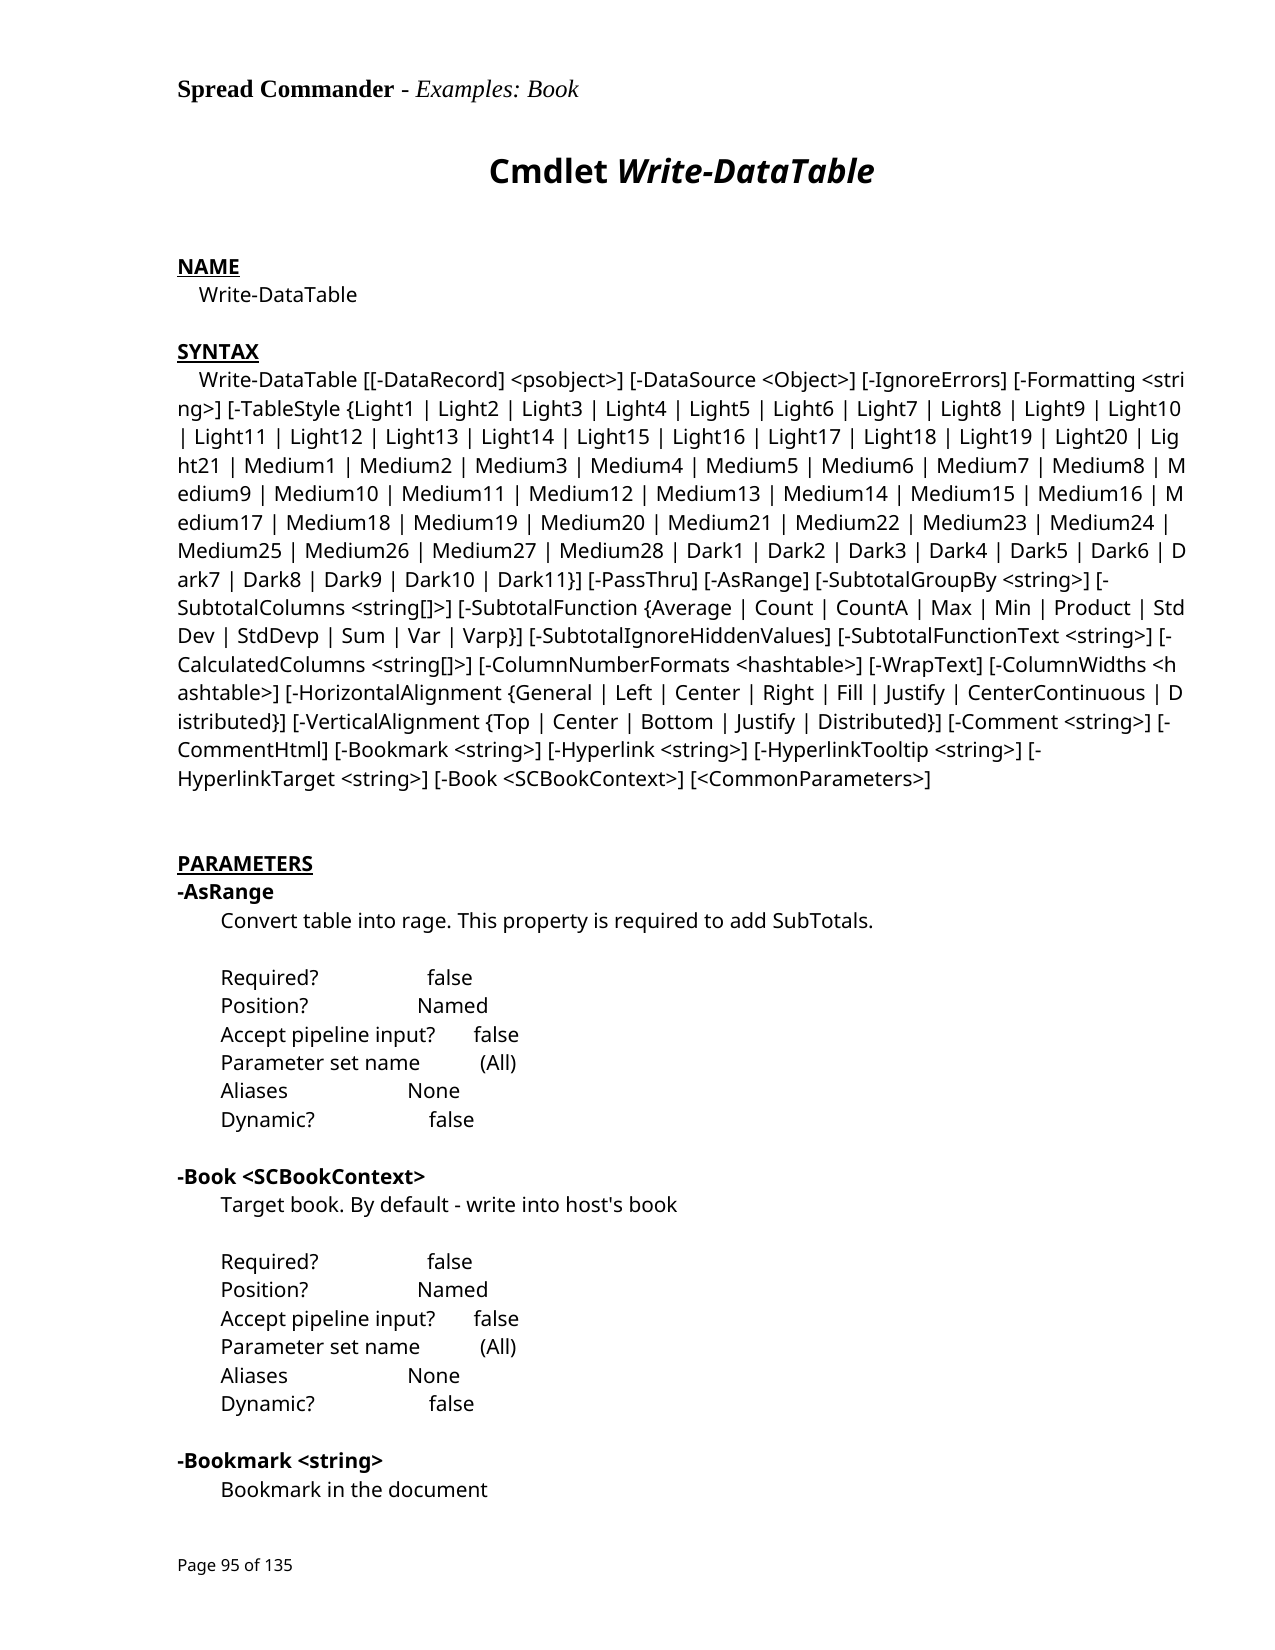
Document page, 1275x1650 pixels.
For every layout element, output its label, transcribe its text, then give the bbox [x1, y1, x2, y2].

text Cmdlet Write-DataTable [177, 148, 1186, 193]
